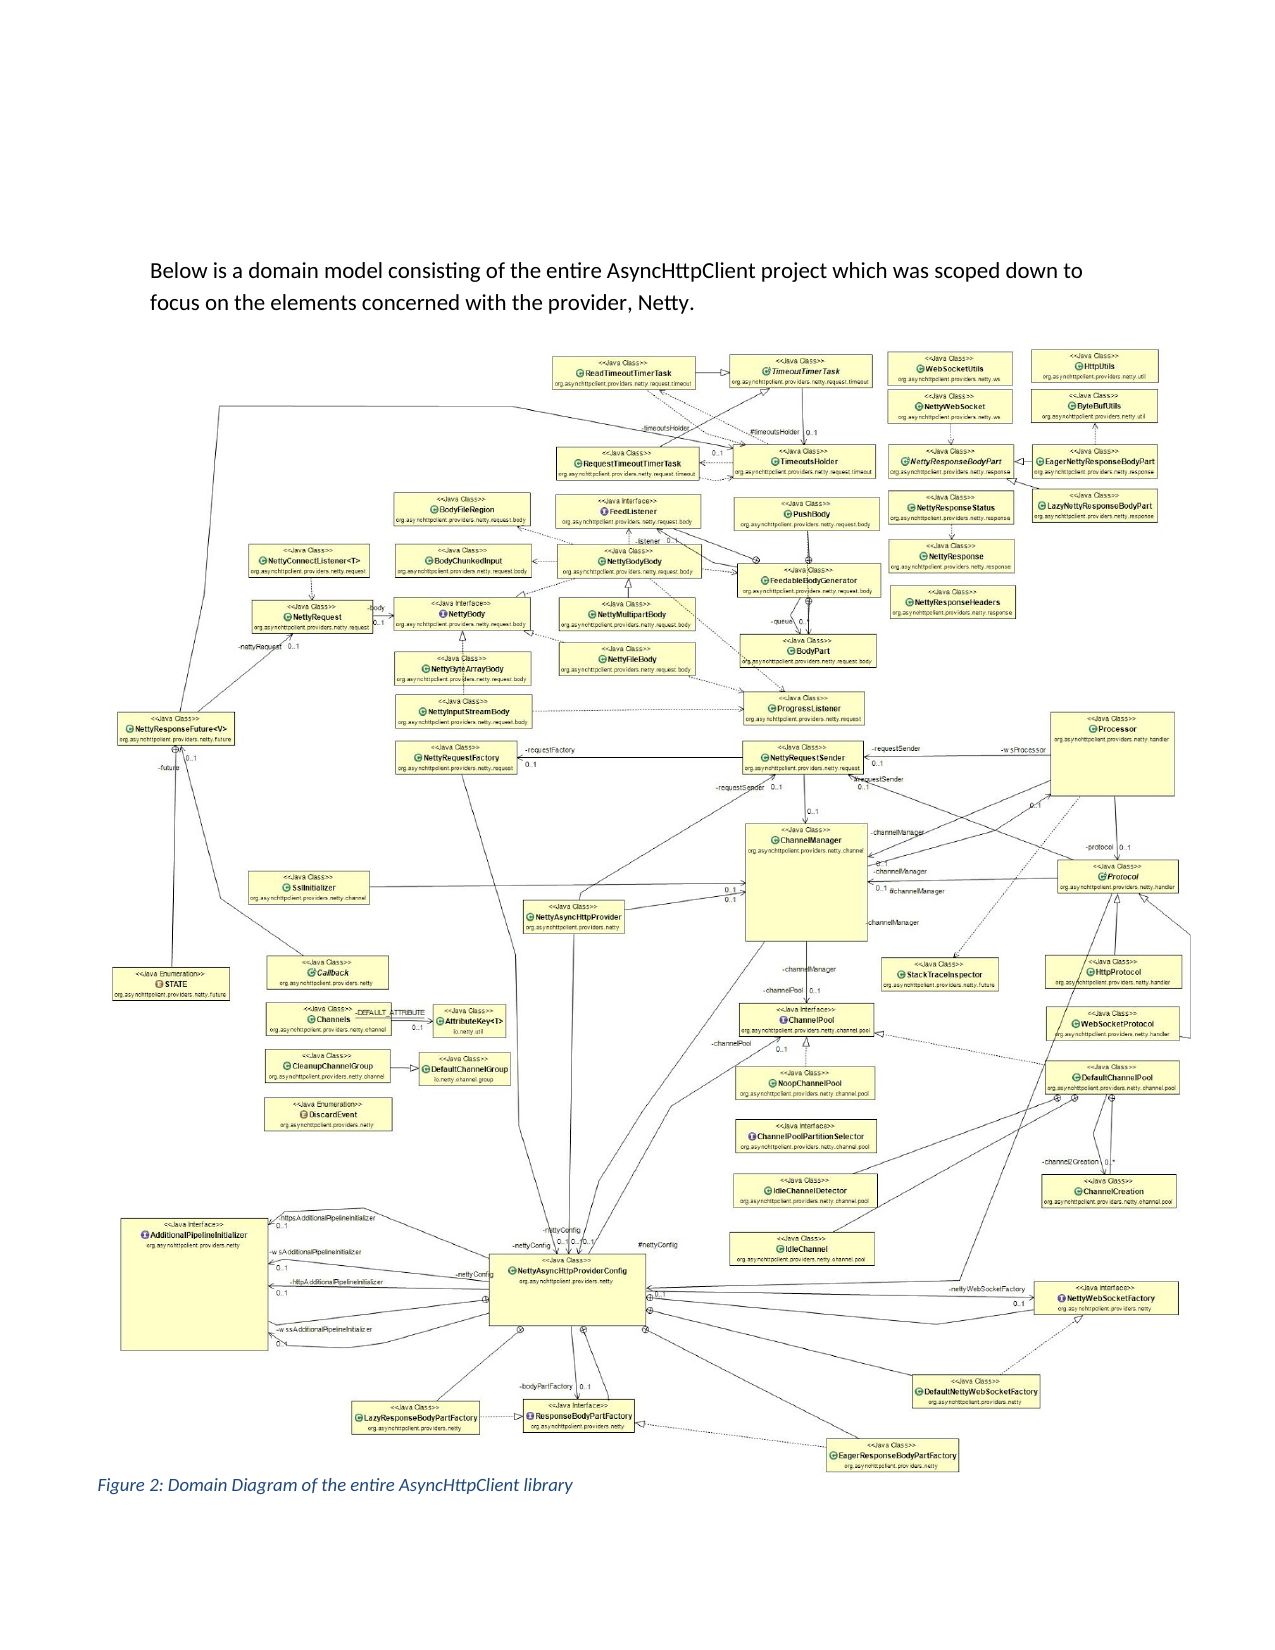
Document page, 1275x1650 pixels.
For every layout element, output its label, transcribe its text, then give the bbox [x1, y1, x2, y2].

text Below is a domain model consisting of the entire AsyncHttpClient project which was scoped down to focus on the elements concerned with the provider, Netty. [150, 256, 1125, 316]
picture [110, 348, 1191, 1474]
